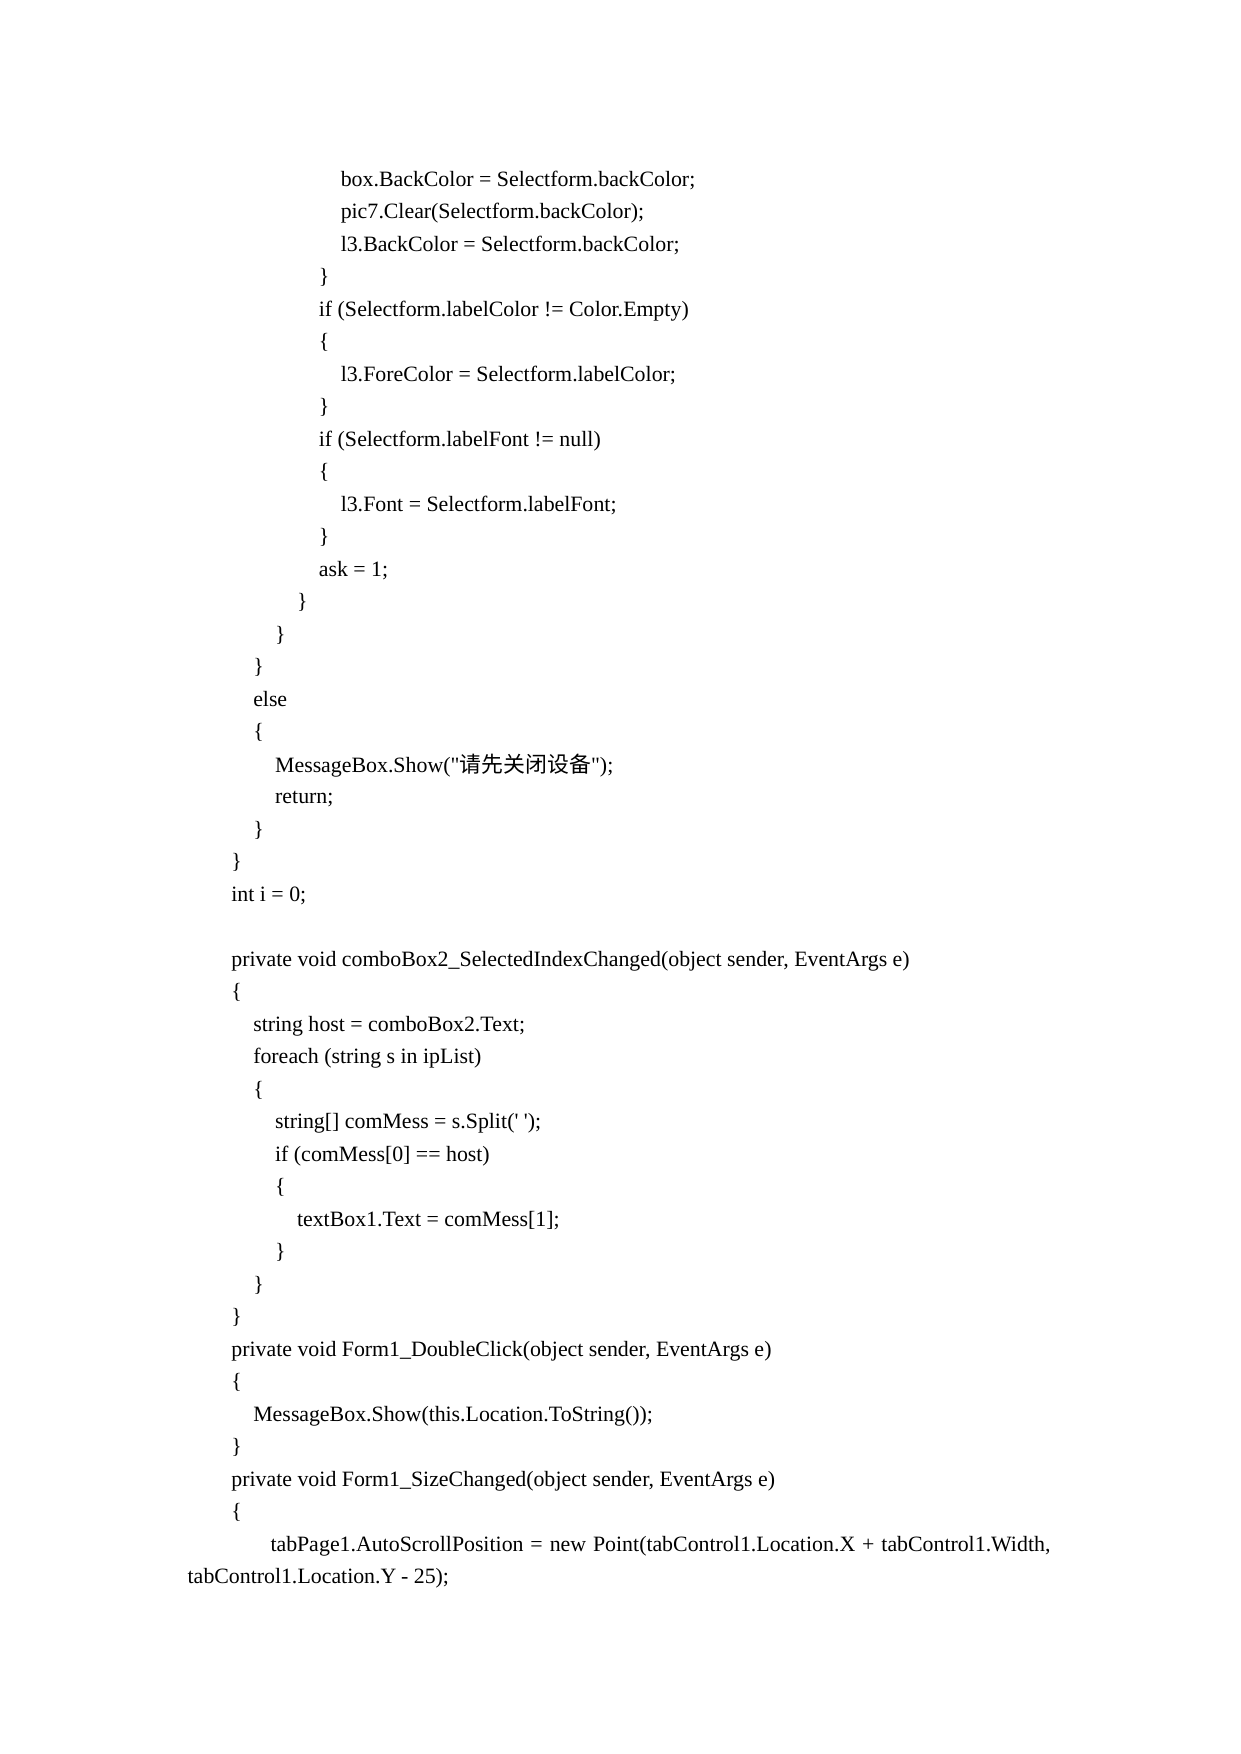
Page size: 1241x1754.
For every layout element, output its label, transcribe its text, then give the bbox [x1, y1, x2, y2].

text } [187, 844, 1053, 877]
text } [187, 1429, 1053, 1462]
text } [187, 1234, 1053, 1267]
text private void Form1_DoubleClick(object sender, EventArgs e) [187, 1332, 1053, 1364]
text } [187, 812, 1053, 844]
text if (comMess[0] == host) [187, 1137, 1053, 1169]
text int i = 0; [187, 877, 1053, 909]
text l3.ForeColor = Selectform.labelColor; [187, 357, 1053, 389]
text l3.Font = Selectform.labelFont; [187, 487, 1053, 519]
text if (Selectform.labelFont != null) [187, 422, 1053, 454]
text private void comboBox2_SelectedIndexChanged(object sender, EventArgs e) [187, 942, 1053, 974]
text if (Selectform.labelColor != Color.Empty) [187, 292, 1053, 324]
text l3.BackColor = Selectform.backColor; [187, 227, 1053, 259]
text else [187, 682, 1053, 714]
text { [187, 974, 1053, 1007]
text } [187, 649, 1053, 682]
text } [187, 1299, 1053, 1332]
text tabPage1.AutoScrollPosition = new Point(tabControl1.Location.X + tabControl1.Width, tabControl1.Location.Y - 25); [187, 1527, 1053, 1592]
text } [187, 389, 1053, 422]
text } [187, 617, 1053, 649]
text textBox1.Text = comMess[1]; [187, 1202, 1053, 1234]
text pic7.Clear(Selectform.backColor); [187, 194, 1053, 227]
text MessageBox.Show(this.Location.ToString()); [187, 1397, 1053, 1429]
text { [187, 714, 1053, 747]
text box.BackColor = Selectform.backColor; [187, 162, 1053, 194]
text } [187, 519, 1053, 552]
text string host = comboBox2.Text; [187, 1007, 1053, 1039]
text { [187, 1494, 1053, 1527]
text MessageBox.Show("请先关闭设备"); [187, 747, 1053, 779]
text } [187, 584, 1053, 617]
text { [187, 1169, 1053, 1202]
text { [187, 454, 1053, 487]
text return; [187, 779, 1053, 812]
text { [187, 1072, 1053, 1104]
text { [187, 324, 1053, 357]
text ask = 1; [187, 552, 1053, 584]
text foreach (string s in ipList) [187, 1039, 1053, 1072]
text } [187, 259, 1053, 292]
text private void Form1_SizeChanged(object sender, EventArgs e) [187, 1462, 1053, 1494]
text } [187, 1267, 1053, 1299]
text string[] comMess = s.Split(' '); [187, 1104, 1053, 1137]
text { [187, 1364, 1053, 1397]
